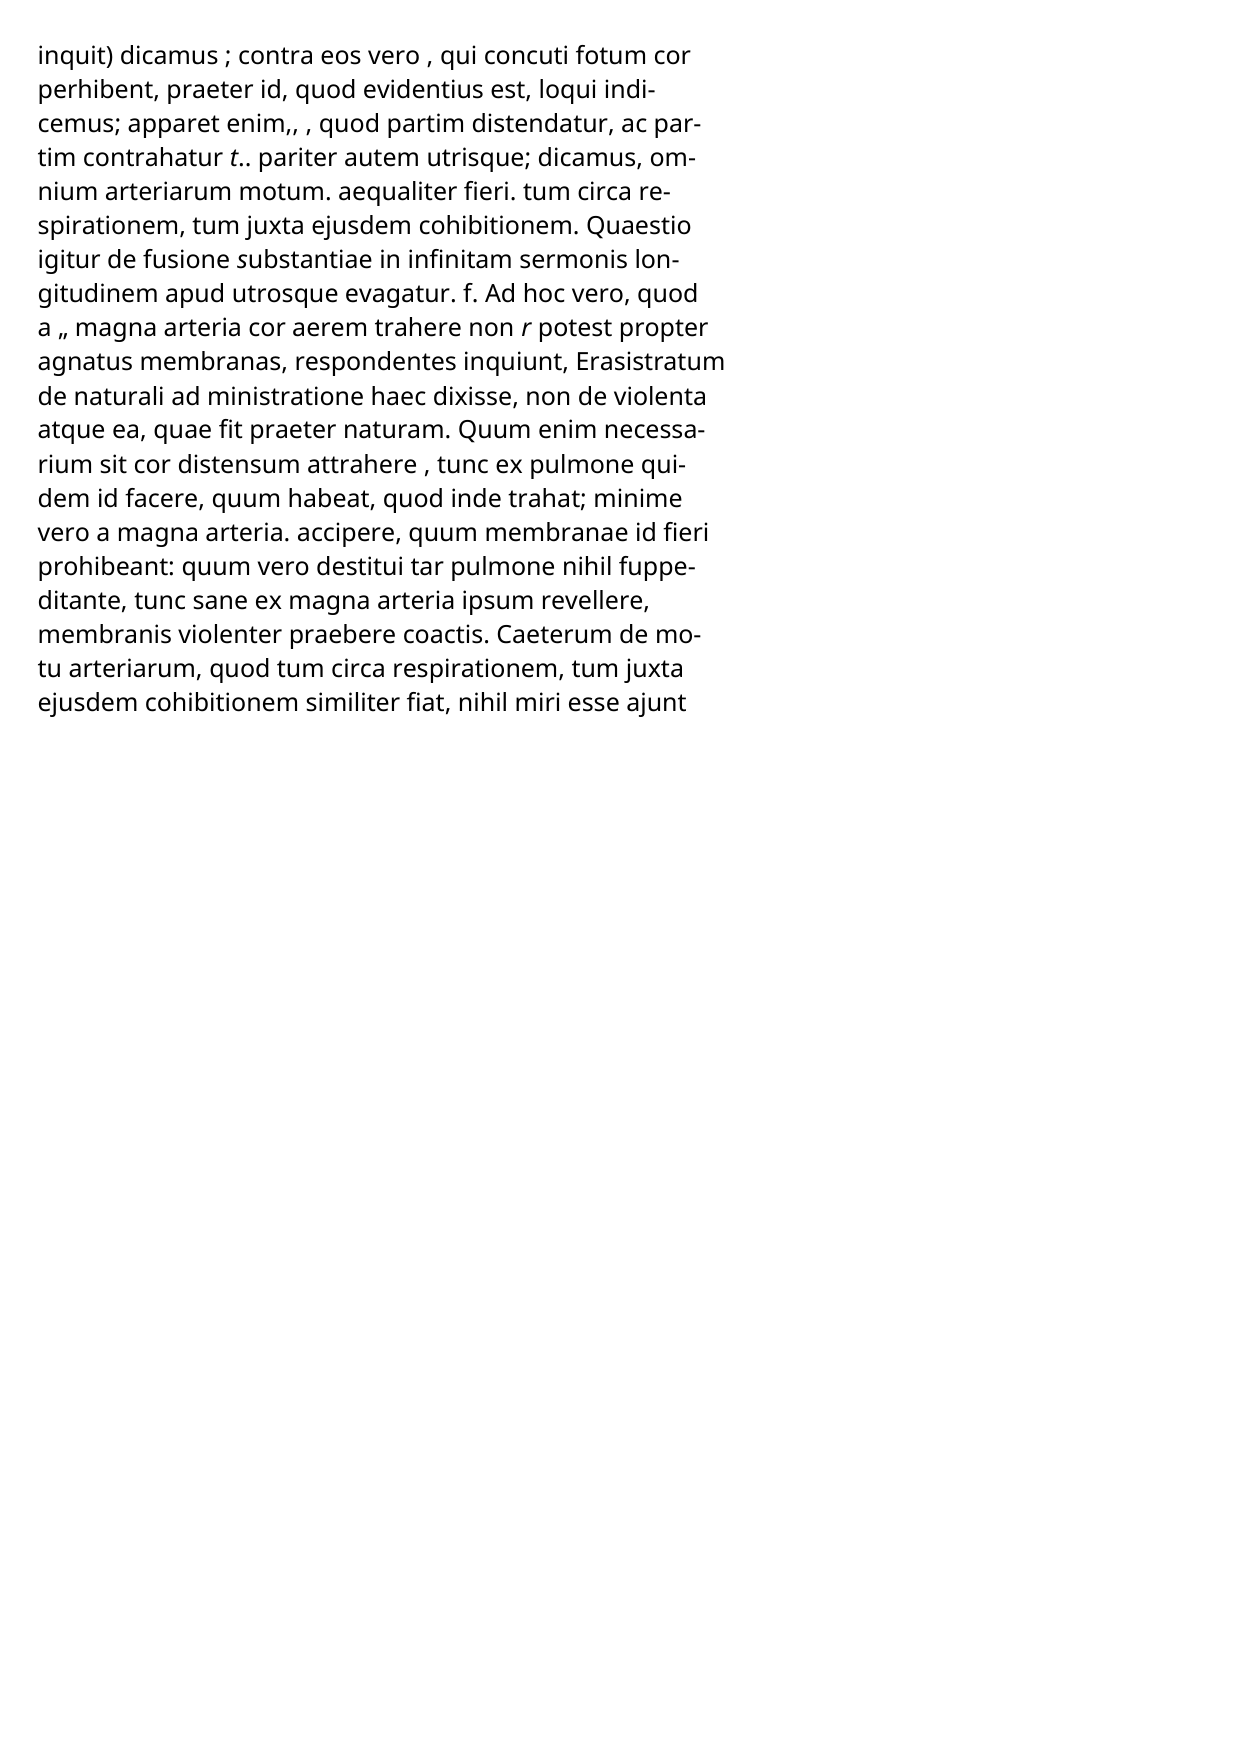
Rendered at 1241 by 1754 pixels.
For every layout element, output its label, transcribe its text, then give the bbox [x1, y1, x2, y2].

text inquit) dicamus ; contra eos vero , qui concuti fotum cor perhibent, praeter id, quod evidentius est, loqui indi- cemus; apparet enim,, , quod partim distendatur, ac par- tim contrahatur t.. pariter autem utrisque; dicamus, om- nium arteriarum motum. aequaliter fieri. tum circa re- spirationem, tum juxta ejusdem cohibitionem. Quaestio igitur de fusione substantiae in infinitam sermonis lon- gitudinem apud utrosque evagatur. f. Ad hoc vero, quod a „ magna arteria cor aerem trahere non r potest propter agnatus membranas, respondentes inquiunt, Erasistratum de naturali ad ministratione haec dixisse, non de violenta atque ea, quae fit praeter naturam. Quum enim necessa- rium sit cor distensum attrahere , tunc ex pulmone qui- dem id facere, quum habeat, quod inde trahat; minime vero a magna arteria. accipere, quum membranae id fieri prohibeant: quum vero destitui tar pulmone nihil fuppe- ditante, tunc sane ex magna arteria ipsum revellere, membranis violenter praebere coactis. Caeterum de mo- tu arteriarum, quod tum circa respirationem, tum juxta ejusdem cohibitionem similiter fiat, nihil miri esse ajunt [37, 37, 1203, 719]
